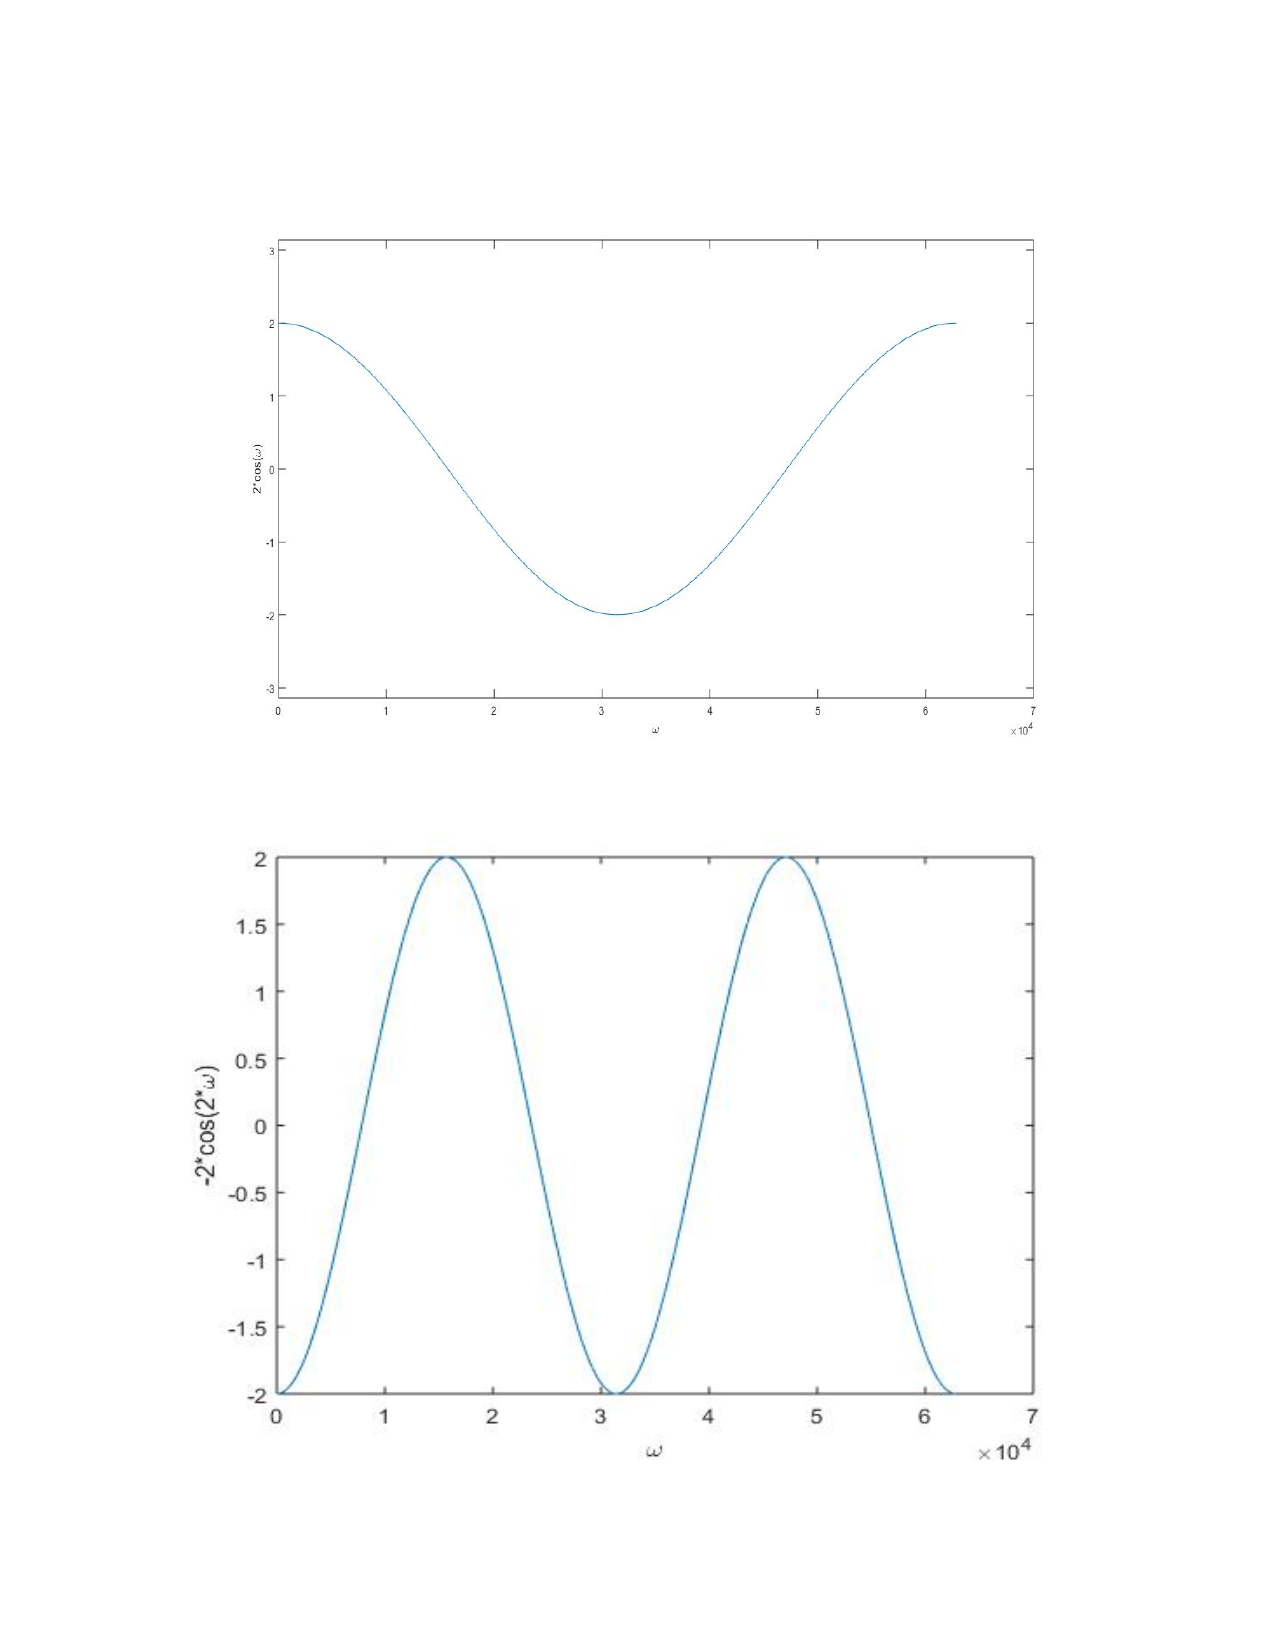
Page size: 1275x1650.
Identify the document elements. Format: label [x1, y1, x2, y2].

picture [151, 197, 1125, 760]
picture [150, 810, 1125, 1466]
